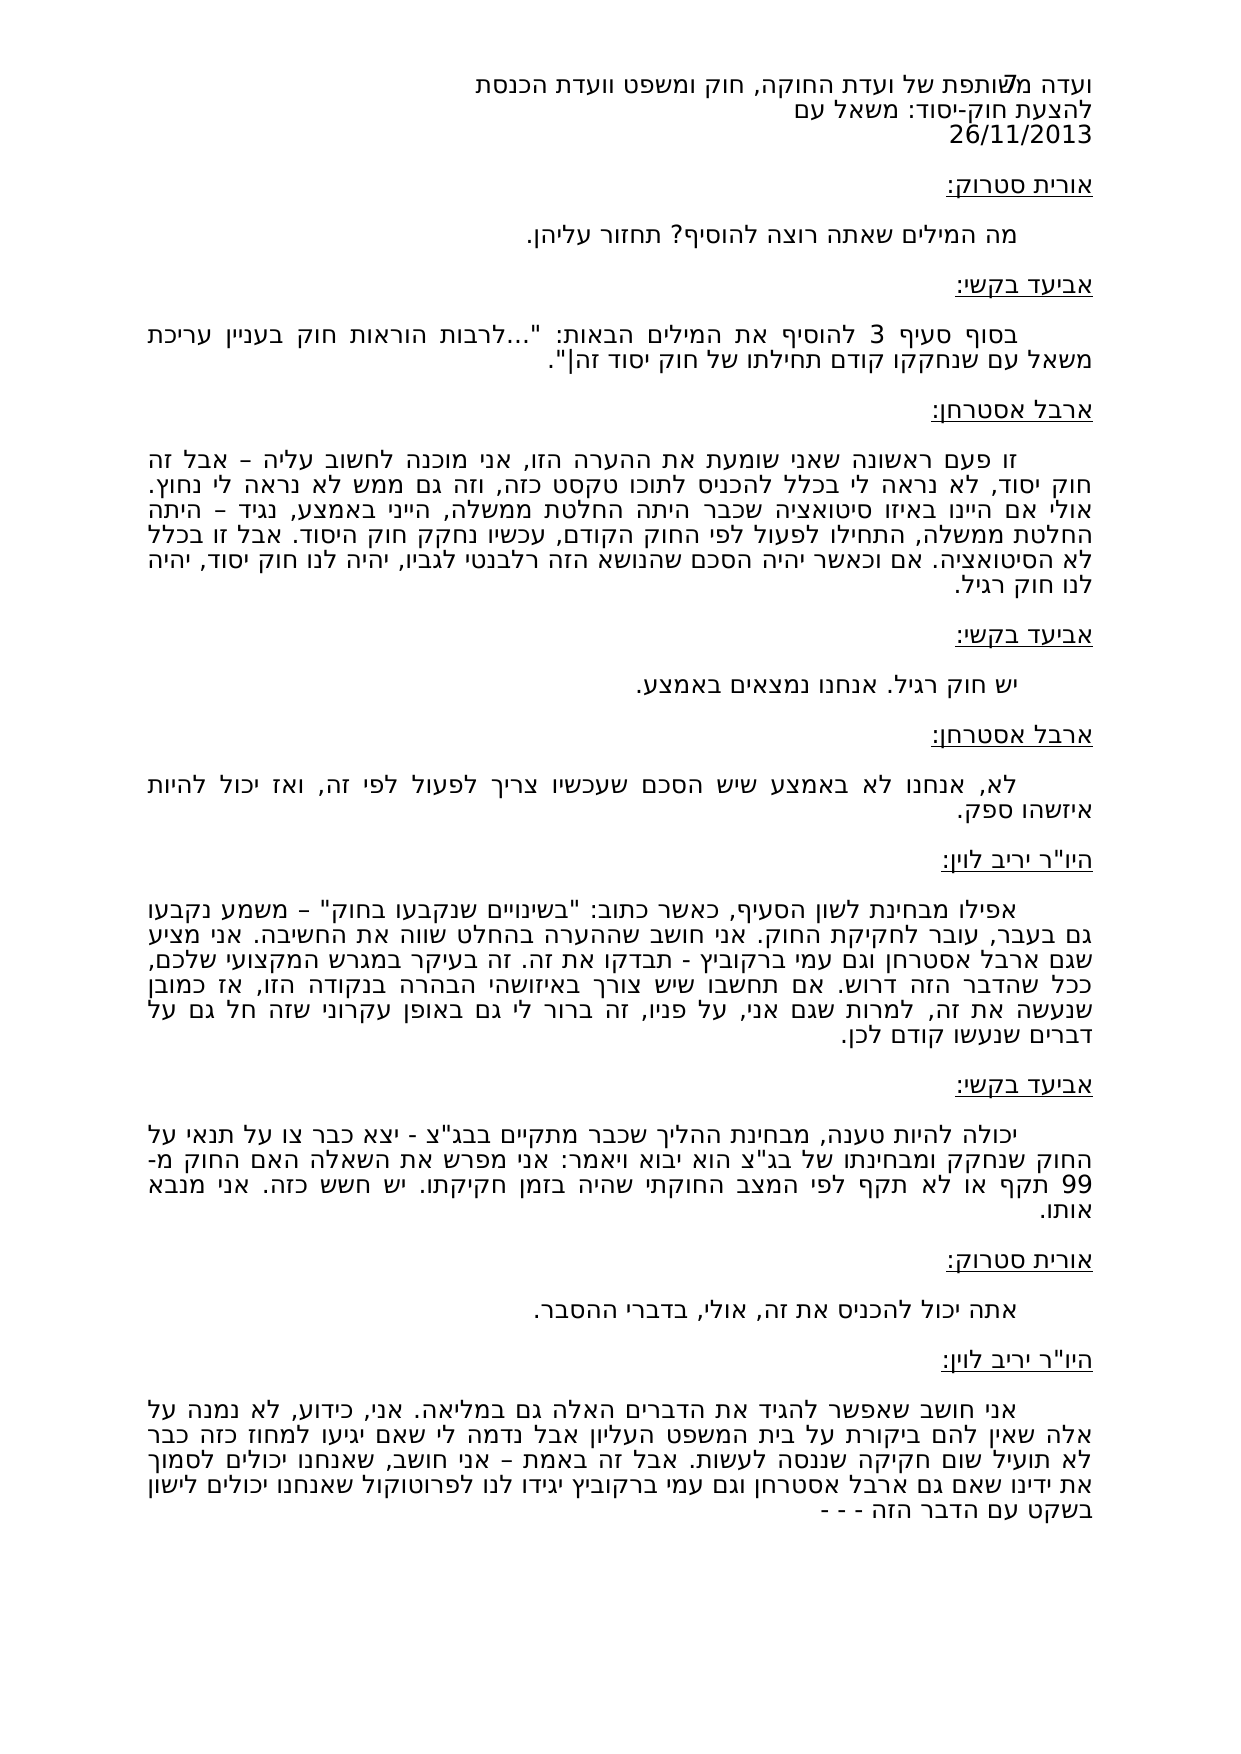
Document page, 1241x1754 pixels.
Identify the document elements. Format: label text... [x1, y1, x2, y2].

text ארבל אסטרחן: [147, 399, 1093, 424]
text לא, אנחנו לא באמצע שיש הסכם שעכשיו צריך לפעול לפי זה, ואז יכול להיות איזשהו ספק. [147, 774, 1093, 824]
text היו"ר יריב לוין: [147, 1349, 1093, 1374]
text אפילו מבחינת לשון הסעיף, כאשר כתוב: "בשינויים שנקבעו בחוק" – משמע נקבעו גם בעבר, עובר לחקיקת החוק. אני חושב שההערה בהחלט שווה את החשיבה. אני מציע שגם ארבל אסטרחן וגם עמי ברקוביץ - תבדקו את זה. זה בעיקר במגרש המקצועי שלכם, ככל שהדבר הזה דרוש. אם תחשבו שיש צורך באיזושהי הבהרה בנקודה הזו, אז כמובן שנעשה את זה, למרות שגם אני, על פניו, זה ברור לי גם באופן עקרוני שזה חל גם על דברים שנעשו קודם לכן. [147, 899, 1093, 1049]
text מה המילים שאתה רוצה להוסיף? תחזור עליהן. [147, 224, 1093, 249]
text אביעד בקשי: [147, 624, 1093, 649]
text אורית סטרוק: [147, 1249, 1093, 1274]
text אני חושב שאפשר להגיד את הדברים האלה גם במליאה. אני, כידוע, לא נמנה על אלה שאין להם ביקורת על בית המשפט העליון אבל נדמה לי שאם יגיעו למחוז כזה כבר לא תועיל שום חקיקה שננסה לעשות. אבל זה באמת – אני חושב, שאנחנו יכולים לסמוך את ידינו שאם גם ארבל אסטרחן וגם עמי ברקוביץ יגידו לנו לפרוטוקול שאנחנו יכולים לישון בשקט עם הדבר הזה - - - [147, 1399, 1093, 1524]
text אביעד בקשי: [147, 1074, 1093, 1099]
text אתה יכול להכניס את זה, אולי, בדברי ההסבר. [147, 1299, 1093, 1324]
text בסוף סעיף 3 להוסיף את המילים הבאות: "...לרבות הוראות חוק בעניין עריכת משאל עם שנחקקו קודם תחילתו של חוק יסוד זה|". [147, 324, 1093, 374]
text אביעד בקשי: [147, 274, 1093, 299]
text ארבל אסטרחן: [147, 724, 1093, 749]
text זו פעם ראשונה שאני שומעת את ההערה הזו, אני מוכנה לחשוב עליה – אבל זה חוק יסוד, לא נראה לי בכלל להכניס לתוכו טקסט כזה, וזה גם ממש לא נראה לי נחוץ. אולי אם היינו באיזו סיטואציה שכבר היתה החלטת ממשלה, הייני באמצע, נגיד – היתה החלטת ממשלה, התחילו לפעול לפי החוק הקודם, עכשיו נחקק חוק היסוד. אבל זו בכלל לא הסיטואציה. אם וכאשר יהיה הסכם שהנושא הזה רלבנטי לגביו, יהיה לנו חוק יסוד, יהיה לנו חוק רגיל. [147, 449, 1093, 599]
text יש חוק רגיל. אנחנו נמצאים באמצע. [147, 674, 1093, 699]
text אורית סטרוק: [147, 174, 1093, 199]
text יכולה להיות טענה, מבחינת ההליך שכבר מתקיים בבג"צ - יצא כבר צו על תנאי על החוק שנחקק ומבחינתו של בג"צ הוא יבוא ויאמר: אני מפרש את השאלה האם החוק מ-99 תקף או לא תקף לפי המצב החוקתי שהיה בזמן חקיקתו. יש חשש כזה. אני מנבא אותו. [147, 1124, 1093, 1224]
text היו"ר יריב לוין: [147, 849, 1093, 874]
